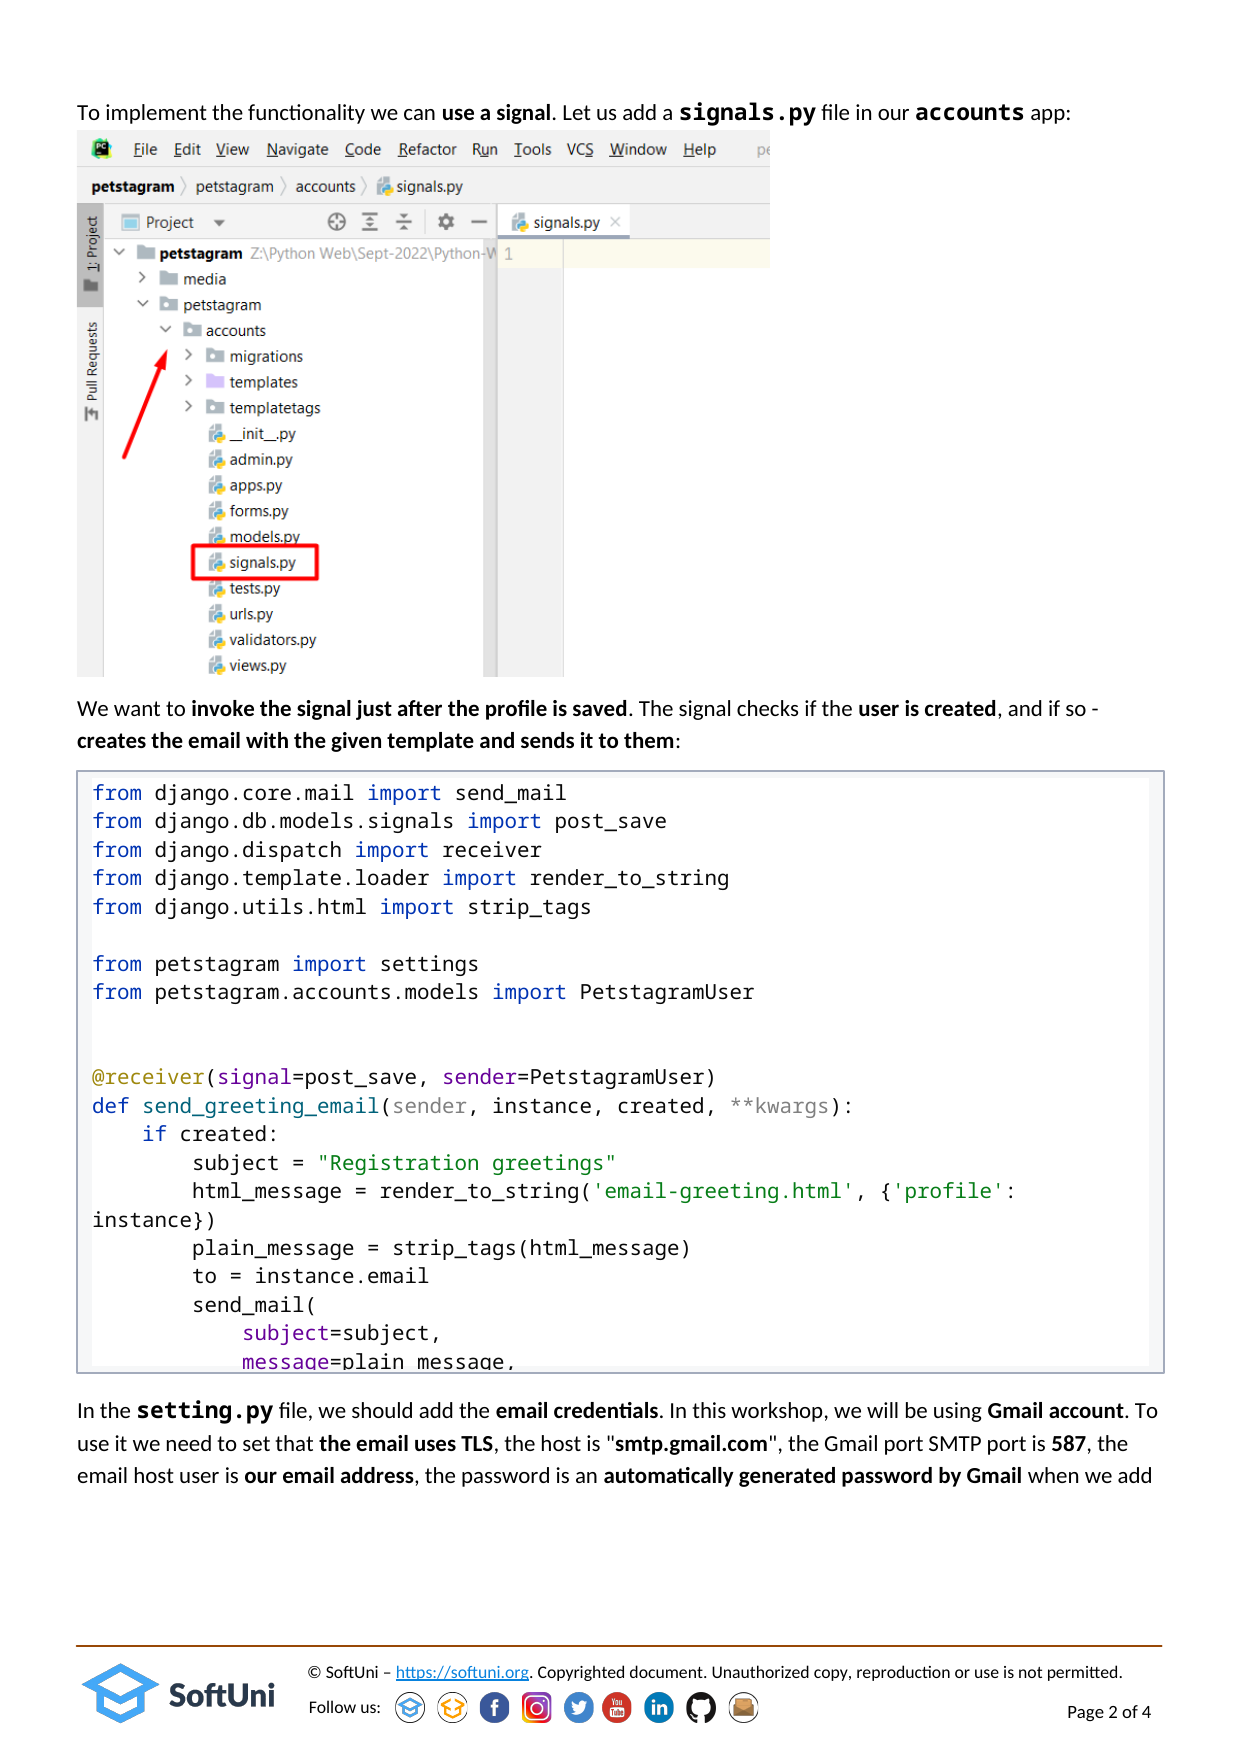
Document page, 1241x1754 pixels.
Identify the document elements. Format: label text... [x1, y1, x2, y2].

picture [564, 1692, 594, 1723]
picture [75, 1658, 281, 1729]
picture [437, 1692, 468, 1723]
picture [665, 1692, 674, 1701]
picture [479, 1692, 510, 1723]
picture [665, 1714, 674, 1723]
text We want to invoke the signal just after the profile is saved. The signal checks if the user is created, and if so - creates the email with the given template and sends it to them: [77, 694, 1163, 754]
picture [658, 1705, 667, 1714]
picture [728, 1692, 759, 1723]
picture [522, 1692, 552, 1723]
picture [644, 1714, 653, 1723]
picture [395, 1692, 425, 1723]
picture [602, 1692, 632, 1723]
picture [76, 130, 770, 677]
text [77, 1394, 1163, 1489]
picture [686, 1692, 716, 1723]
picture [644, 1692, 653, 1701]
